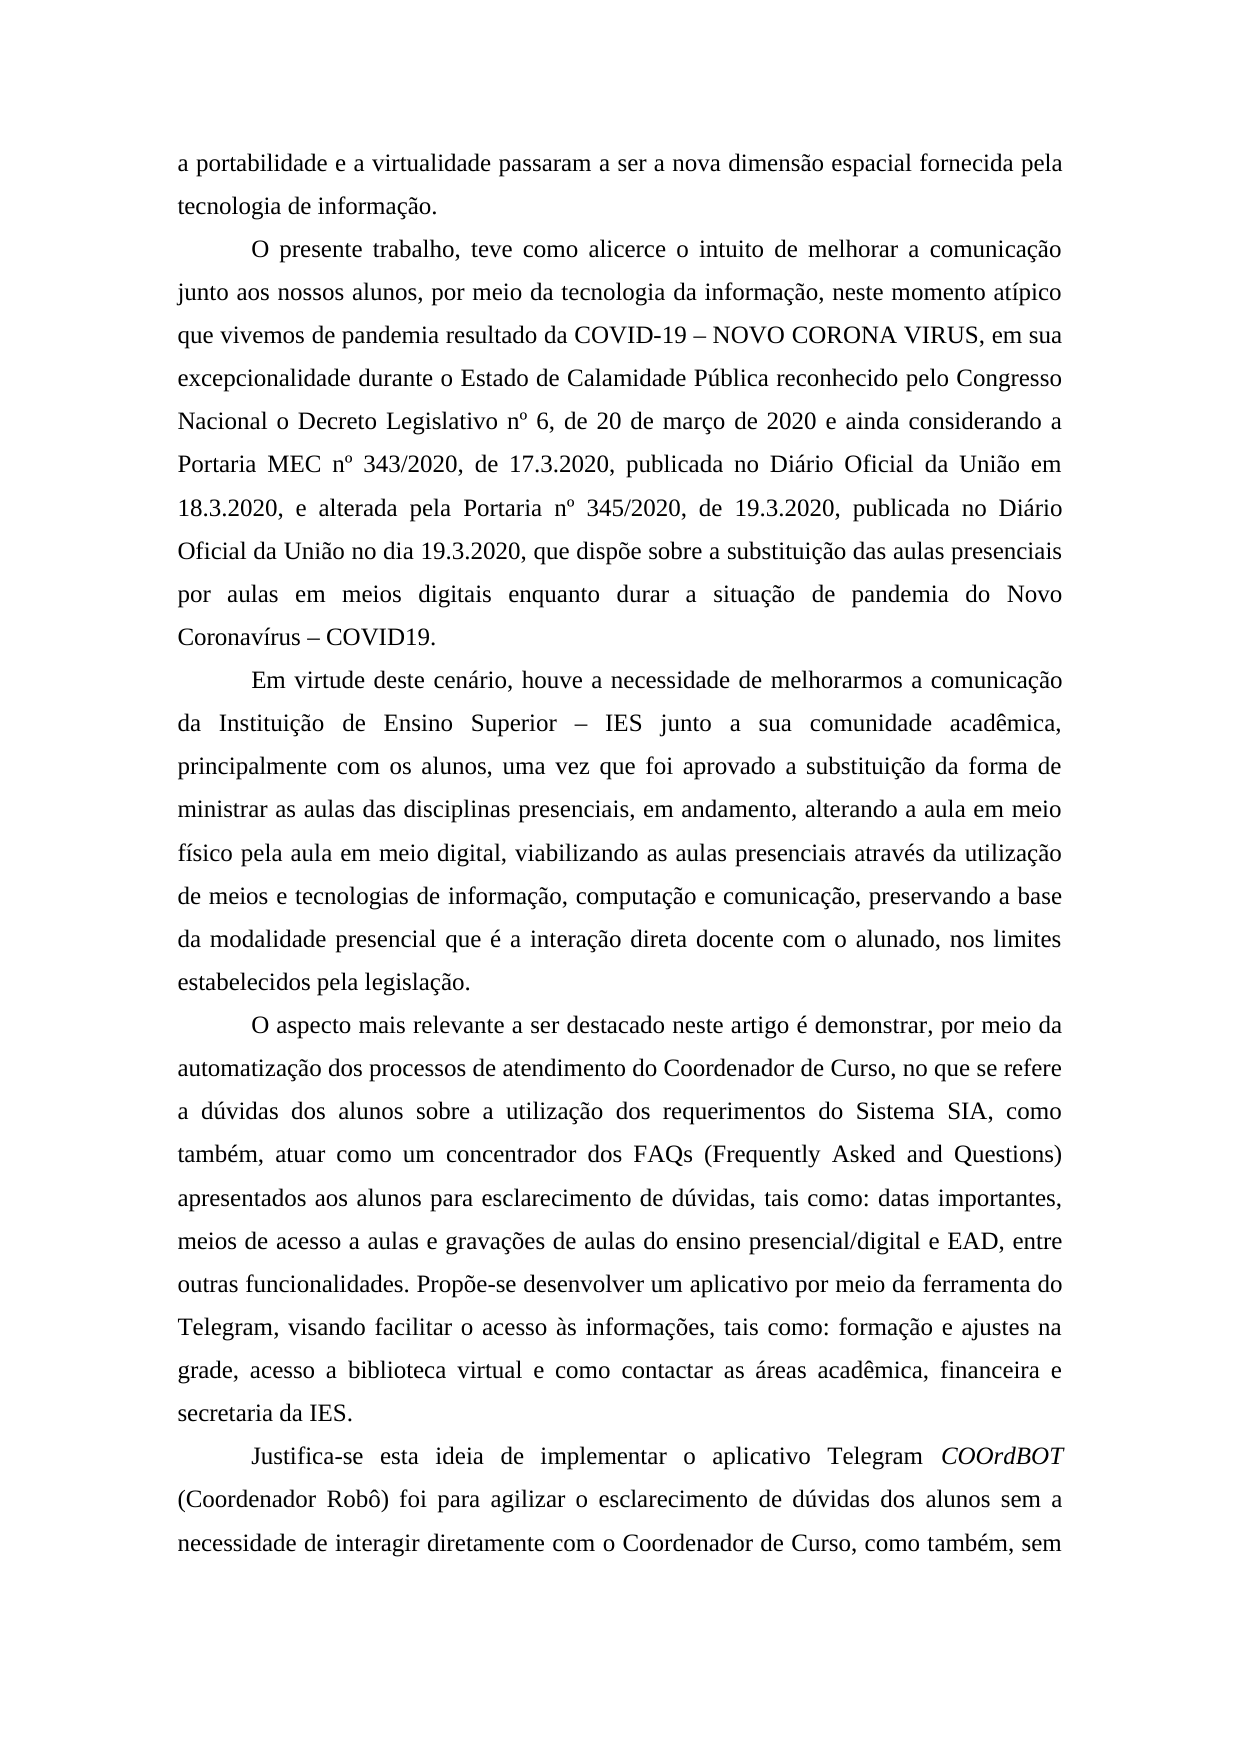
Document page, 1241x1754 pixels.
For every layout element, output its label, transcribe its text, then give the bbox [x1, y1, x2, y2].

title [177, 1441, 1063, 1556]
text O presente trabalho, teve como alicerce o intuito de melhorar a comunicação junto aos nossos alunos, por meio da tecnologia da informação, neste momento atípico que vivemos de pandemia resultado da COVID-19 – NOVO CORONA VIRUS, em sua excepcionalidade durante o Estado de Calamidade Pública reconhecido pelo Congresso Nacional o Decreto Legislativo nº 6, de 20 de março de 2020 e ainda considerando a Portaria MEC nº 343/2020, de 17.3.2020, publicada no Diário Oficial da União em 18.3.2020, e alterada pela Portaria nº 345/2020, de 19.3.2020, publicada no Diário Oficial da União no dia 19.3.2020, que dispõe sobre a substituição das aulas presenciais por aulas em meios digitais enquanto durar a situação de pandemia do Novo Coronavírus – COVID19. [177, 234, 1063, 651]
title Em virtude deste cenário, houve a necessidade de melhorarmos a comunicação da Instituição de Ensino Superior – IES junto a sua comunidade acadêmica, principalmente com os alunos, uma vez que foi aprovado a substituição da forma de ministrar as aulas das disciplinas presenciais, em andamento, alterando a aula em meio físico pela aula em meio digital, viabilizando as aulas presenciais através da utilização de meios e tecnologias de informação, computação e comunicação, preservando a base da modalidade presencial que é a interação direta docente com o alunado, nos limites estabelecidos pela legislação. [177, 665, 1063, 996]
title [177, 148, 1063, 219]
title O aspecto mais relevante a ser destacado neste artigo é demonstrar, por meio da automatização dos processos de atendimento do Coordenador de Curso, no que se refere a dúvidas dos alunos sobre a utilização dos requerimentos do Sistema SIA, como também, atuar como um concentrador dos FAQs (Frequently Asked and Questions) apresentados aos alunos para esclarecimento de dúvidas, tais como: datas importantes, meios de acesso a aulas e gravações de aulas do ensino presencial/digital e EAD, entre outras funcionalidades. Propõe-se desenvolver um aplicativo por meio da ferramenta do Telegram, visando facilitar o acesso às informações, tais como: formação e ajustes na grade, acesso a biblioteca virtual e como contactar as áreas acadêmica, financeira e secretaria da IES. [177, 1010, 1063, 1427]
